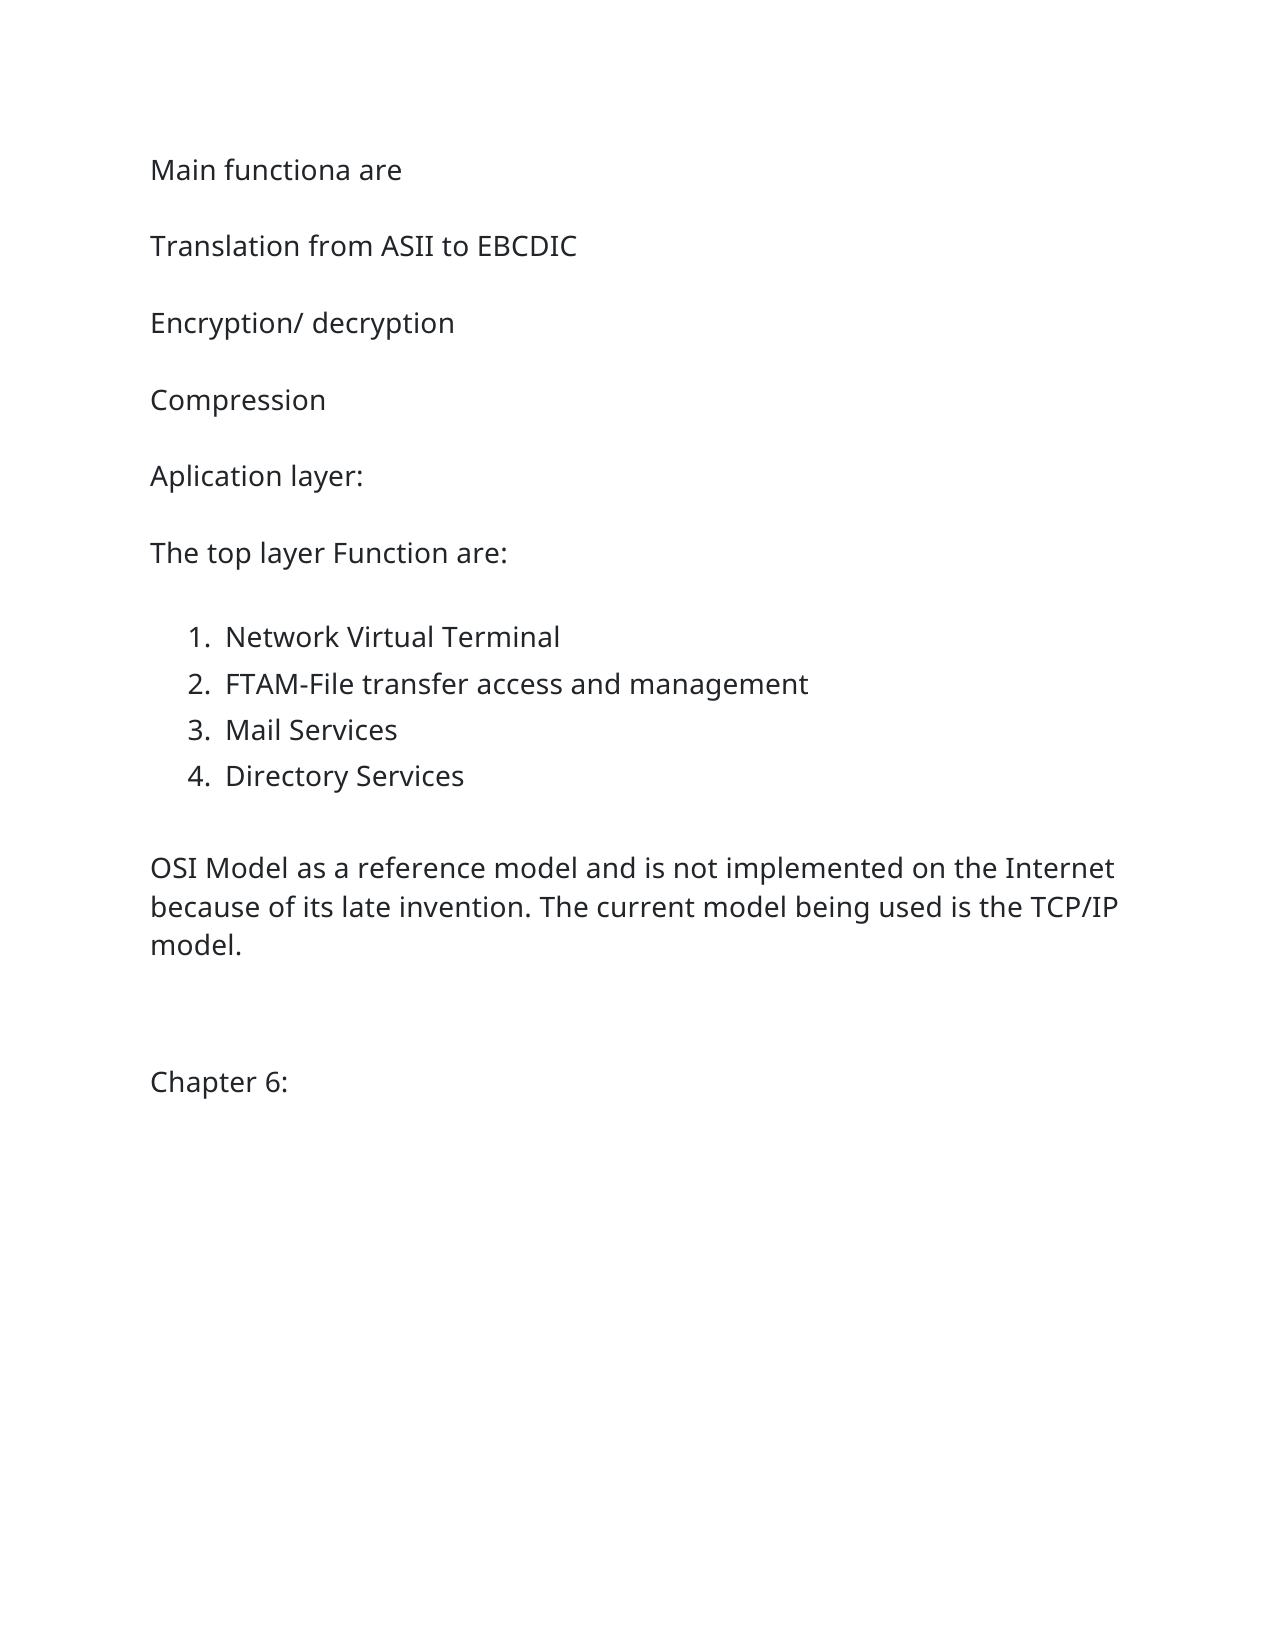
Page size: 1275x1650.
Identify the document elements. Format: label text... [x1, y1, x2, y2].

text The top layer Function are: [150, 533, 1125, 572]
text Chapter 6: [150, 1062, 1125, 1100]
text Translation from ASII to EBCDIC [150, 227, 1125, 265]
list Directory Services [187, 756, 1125, 794]
list Network Virtual Terminal [187, 618, 1125, 656]
list Mail Services [187, 710, 1125, 748]
text Main functiona are [150, 150, 1125, 188]
list FTAM-File transfer access and management [187, 664, 1125, 702]
text Encryption/ decryption [150, 303, 1125, 342]
text OSI Model as a reference model and is not implemented on the Internet because of its late invention. The current model being used is the TCP/IP model. [150, 848, 1125, 963]
text Aplication layer: [150, 457, 1125, 495]
text Compression [150, 380, 1125, 418]
